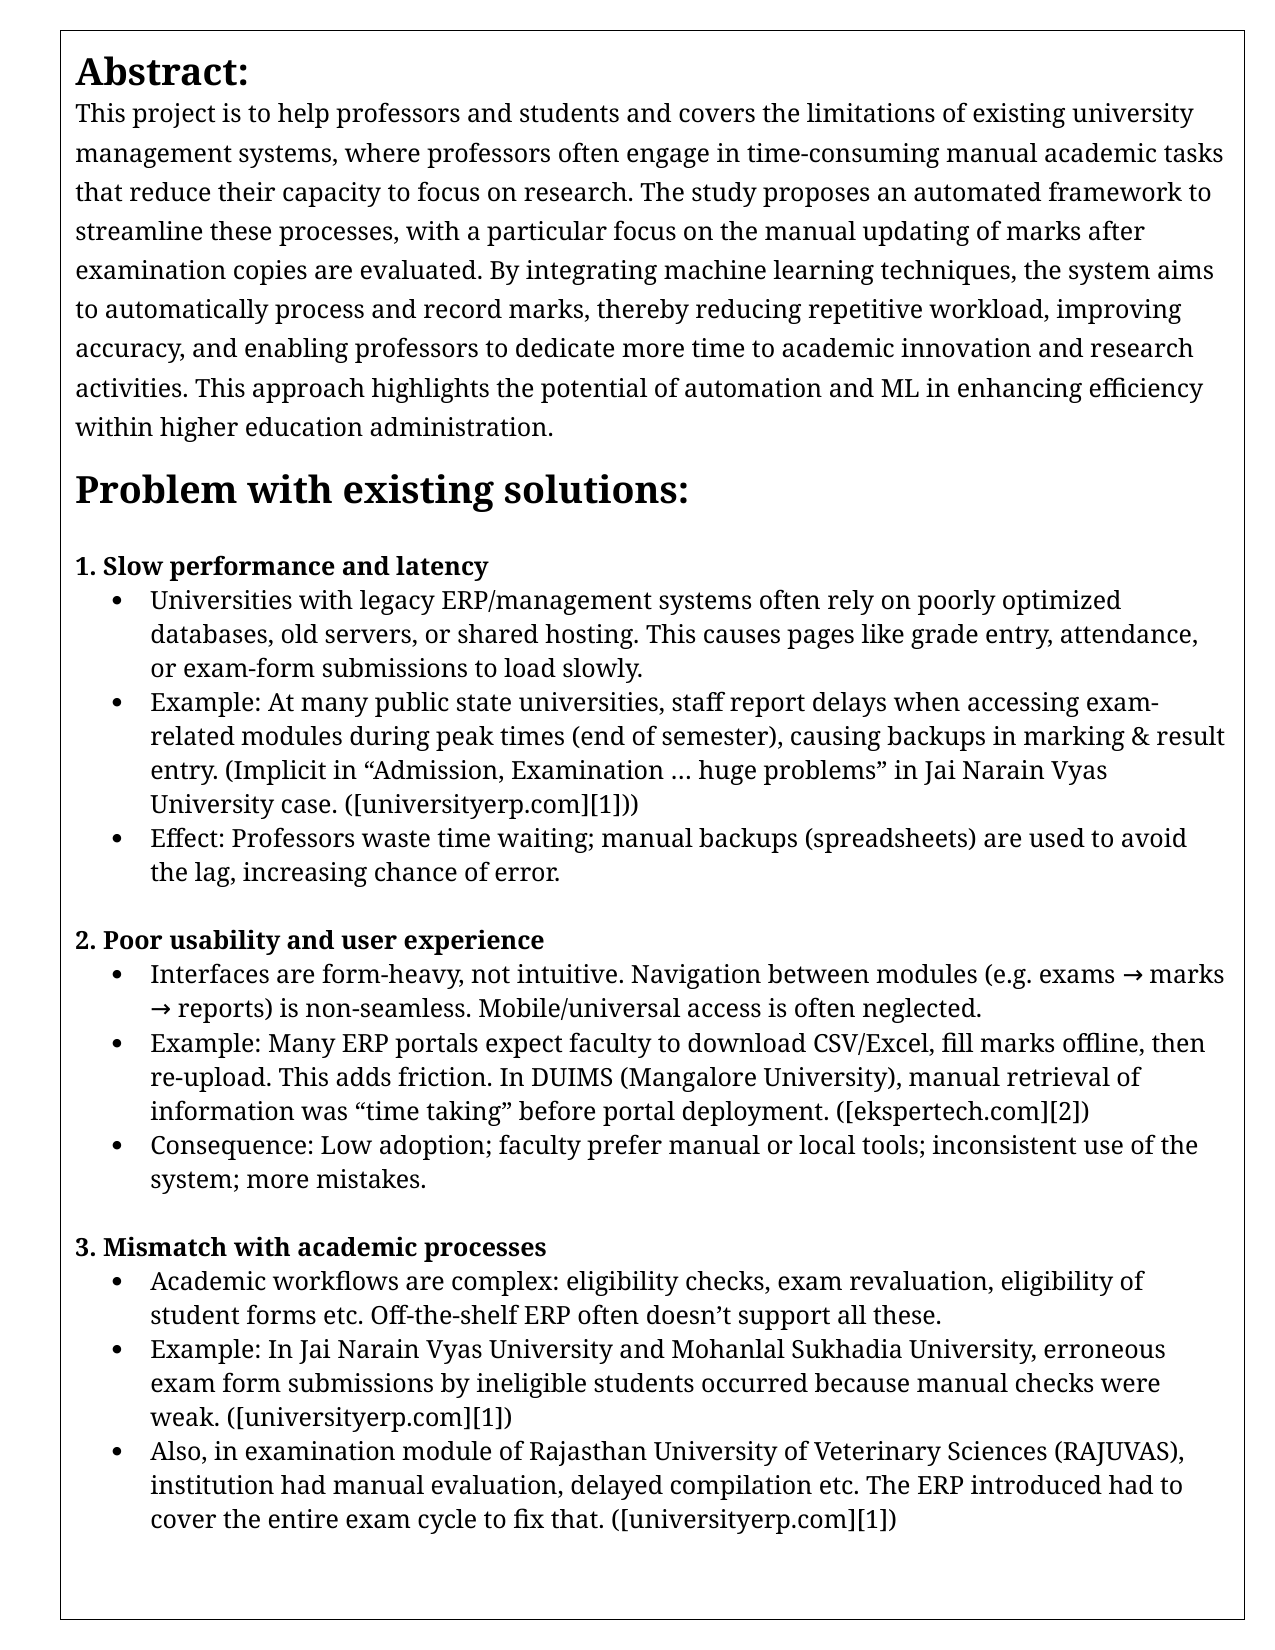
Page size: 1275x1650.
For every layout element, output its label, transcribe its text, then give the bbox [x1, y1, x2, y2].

text 2. Poor usability and user experience [75, 923, 1230, 957]
list Effect: Professors waste time waiting; manual backups (spreadsheets) are used to avoid the lag, increasing chance of error. [113, 821, 1230, 889]
text 3. Mismatch with academic processes [75, 1229, 1230, 1264]
list Consequence: Low adoption; faculty prefer manual or local tools; inconsistent use of the system; more mistakes. [113, 1127, 1230, 1196]
list Universities with legacy ERP/management systems often rely on poorly optimized databases, old servers, or shared hosting. This causes pages like grade entry, attendance, or exam-form submissions to load slowly. [113, 582, 1230, 684]
list Example: Many ERP portals expect faculty to download CSV/Excel, fill marks offline, then re-upload. This adds friction. In DUIMS (Mangalore University), manual retrieval of information was “time taking” before portal deployment. ([ekspertech.com][2]) [113, 1025, 1230, 1127]
text This project is to help professors and students and covers the limitations of existing university management systems, where professors often engage in time-consuming manual academic tasks that reduce their capacity to focus on research. The study proposes an automated framework to streamline these processes, with a particular focus on the manual updating of marks after examination copies are evaluated. By integrating machine learning techniques, the system aims to automatically process and record marks, thereby reducing repetitive workload, improving accuracy, and enabling professors to dedicate more time to academic innovation and research activities. This approach highlights the potential of automation and ML in enhancing efficiency within higher education administration. [75, 96, 1230, 443]
text 1. Slow performance and latency [75, 548, 1230, 582]
text Problem with existing solutions: [75, 463, 1230, 514]
list Interfaces are form-heavy, not intuitive. Navigation between modules (e.g. exams → marks → reports) is non-seamless. Mobile/universal access is often neglected. [113, 957, 1230, 1025]
list Example: At many public state universities, staff report delays when accessing exam-related modules during peak times (end of semester), causing backups in marking & result entry. (Implicit in “Admission, Examination … huge problems” in Jai Narain Vyas University case. ([universityerp.com][1])) [113, 684, 1230, 821]
list Example: In Jai Narain Vyas University and Mohanlal Sukhadia University, erroneous exam form submissions by ineligible students occurred because manual checks were weak. ([universityerp.com][1]) [113, 1332, 1230, 1434]
list Academic workflows are complex: eligibility checks, exam revaluation, eligibility of student forms etc. Off-the-shelf ERP often doesn’t support all these. [113, 1264, 1230, 1332]
list Also, in examination module of Rajasthan University of Veterinary Sciences (RAJUVAS), institution had manual evaluation, delayed compilation etc. The ERP introduced had to cover the entire exam cycle to fix that. ([universityerp.com][1]) [113, 1434, 1230, 1536]
text Abstract: [75, 45, 1230, 96]
